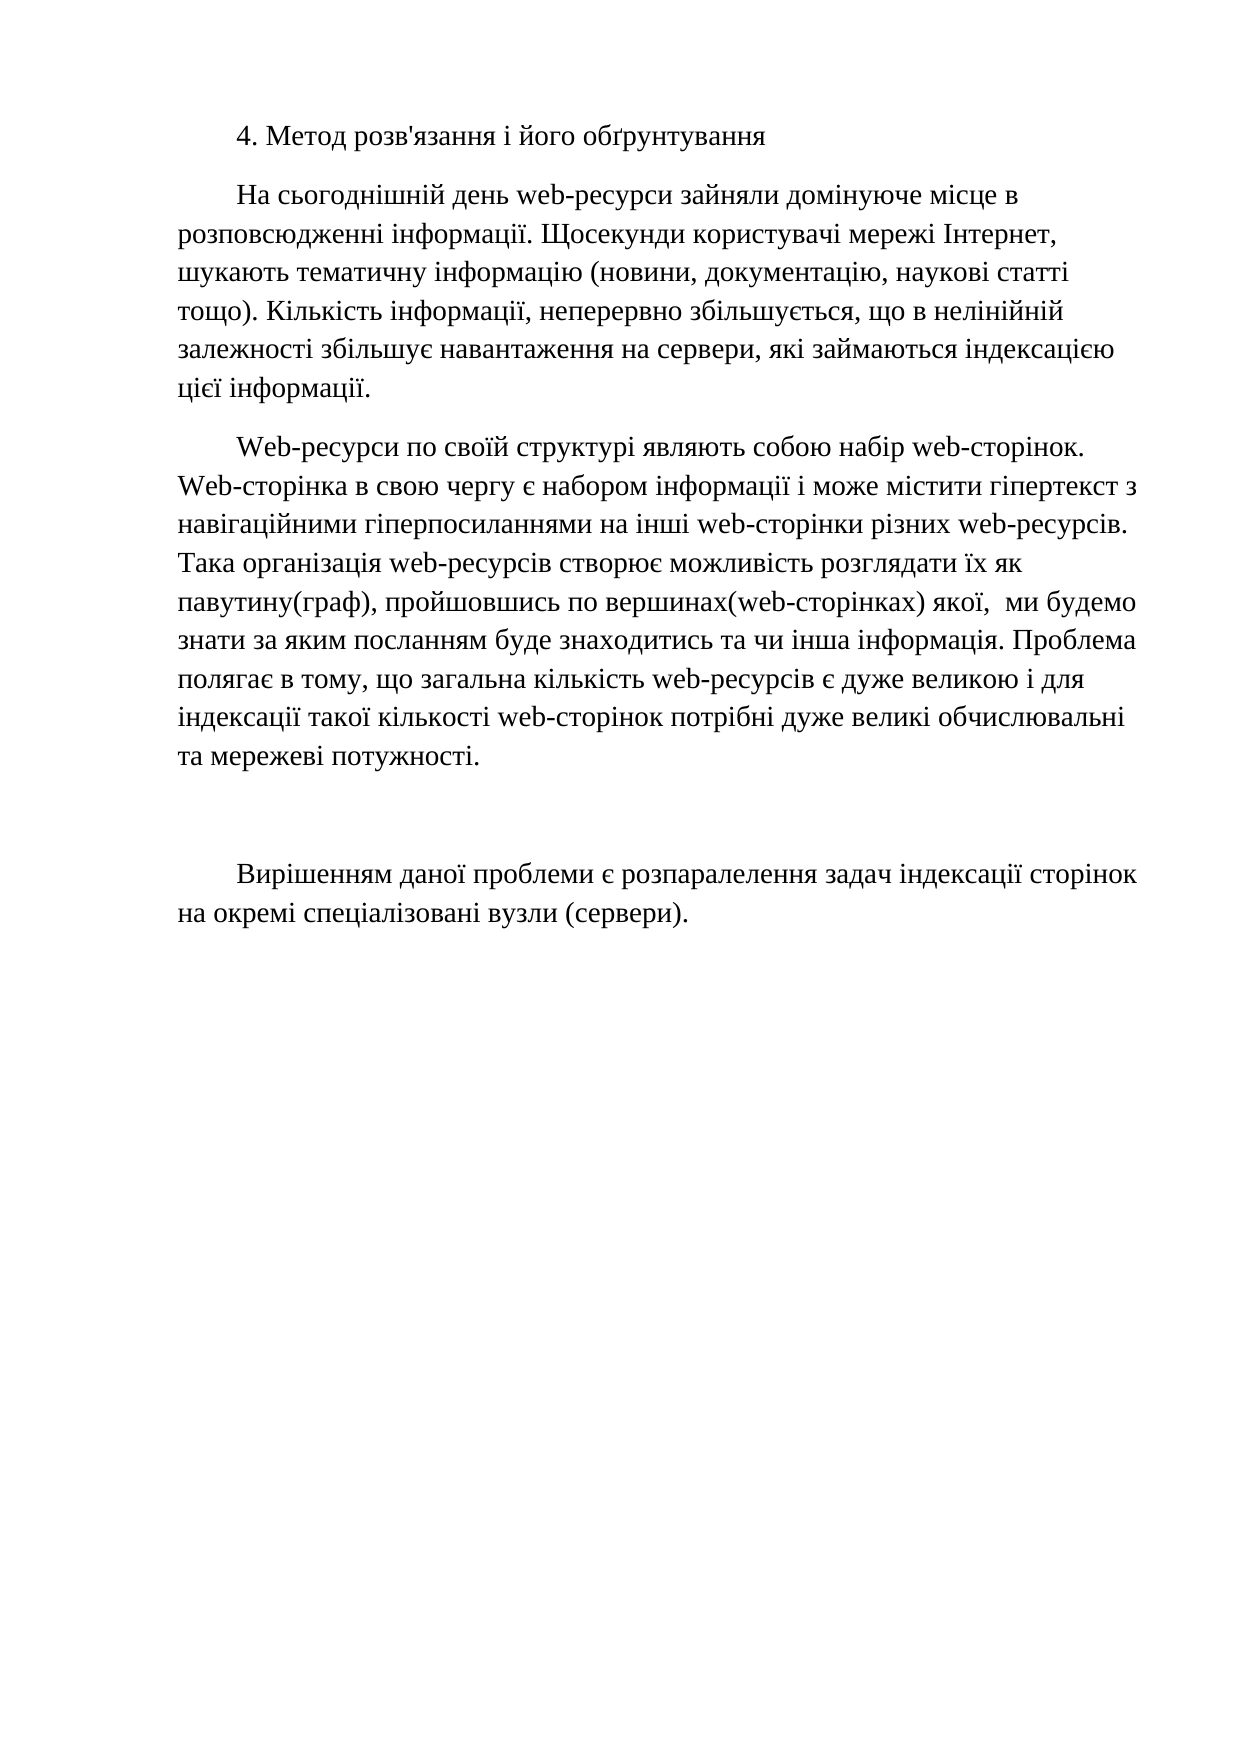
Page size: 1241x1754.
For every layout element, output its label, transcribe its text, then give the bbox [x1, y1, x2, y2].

text На сьогоднішній день web-ресурси зайняли домінуюче місце в розповсюдженні інформації. Щосекунди користувачі мережі Інтернет, шукають тематичну інформацію (новини, документацію, наукові статті тощо). Кількість інформації, неперервно збільшується, що в нелінійній залежності збільшує навантаження на сервери, які займаються індексацією цієї інформації. [177, 177, 1152, 404]
text 4. Метод розв'язання і його обґрунтування [177, 118, 1152, 152]
text Web-ресурси по своїй структурі являють собою набір web-сторінок. Web-сторінка в свою чергу є набором інформації і може містити гіпертекст з навігаційними гіперпосиланнями на інші web-сторінки різних web-ресурсів. Така організація web-ресурсів створює можливість розглядати їх як павутину(граф), пройшовшись по вершинах(web-сторінках) якої, ми будемо знати за яким посланням буде знаходитись та чи інша інформація. Проблема полягає в тому, що загальна кількість web-ресурсів є дуже великою і для індексації такої кількості web-сторінок потрібні дуже великі обчислювальні та мережеві потужності. [177, 429, 1152, 771]
text Вирішенням даної проблеми є розпаралелення задач індексації сторінок на окремі спеціалізовані вузли (сервери). [177, 857, 1152, 929]
